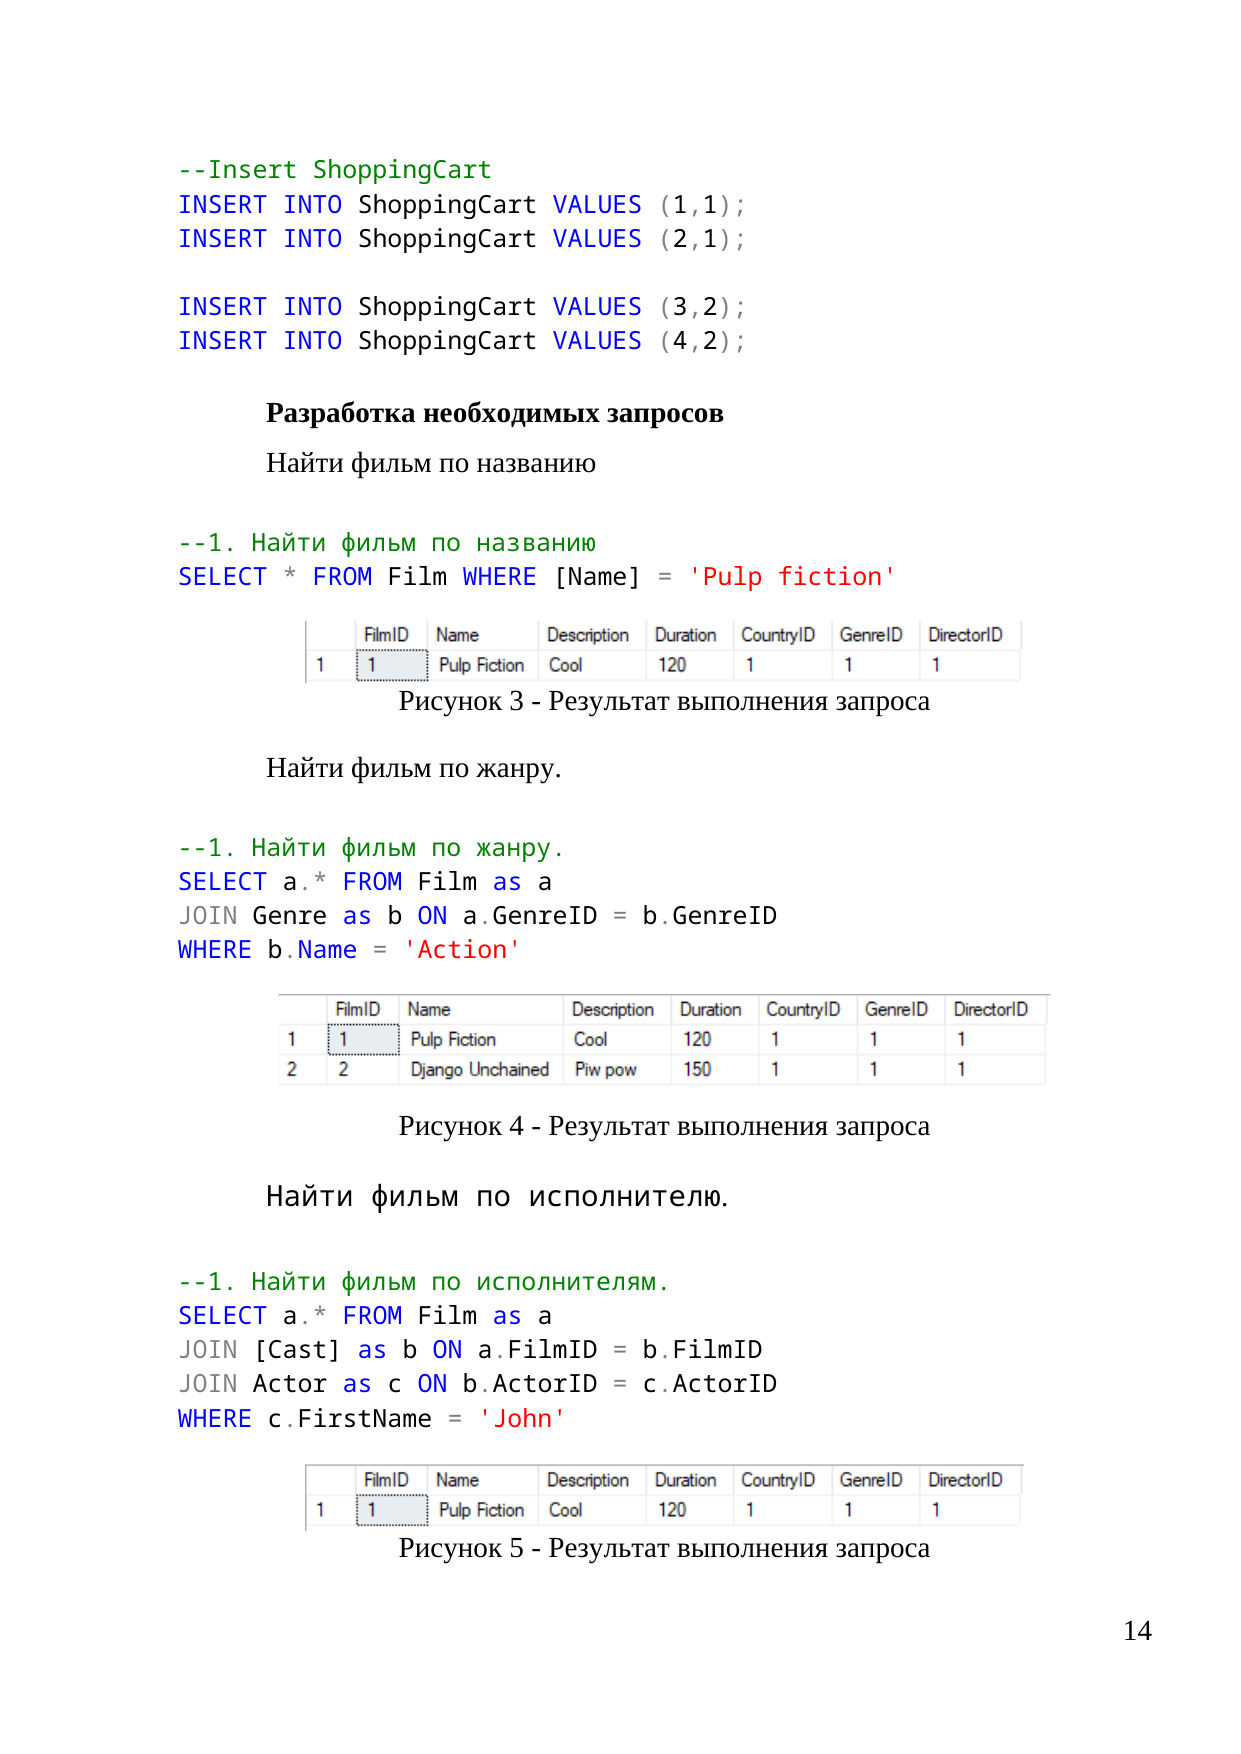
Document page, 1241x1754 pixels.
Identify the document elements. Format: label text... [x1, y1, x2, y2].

text INSERT INTO ShoppingCart VALUES (1,1); [177, 186, 1152, 220]
text --1. Найти фильм по жанру. SELECT a.* FROM Film as a JOIN Genre as b ON a.GenreID = b.GenreID WHERE b.Name = 'Action' [177, 829, 1152, 966]
text INSERT INTO ShoppingCart VALUES (3,2); [177, 288, 1152, 322]
text INSERT INTO ShoppingCart VALUES (4,2); [177, 322, 1152, 357]
text --Insert ShoppingCart [177, 152, 1152, 186]
picture [305, 621, 1024, 683]
text --1. Найти фильм по исполнителям. SELECT a.* FROM Film as a JOIN [Cast] as b ON a.FilmID = b.FilmID JOIN Actor as c ON b.ActorID = c.ActorID WHERE c.FirstName = 'John' [177, 1264, 1152, 1434]
subtitle Разработка необходимых запросов [177, 395, 1152, 428]
text INSERT INTO ShoppingCart VALUES (2,1); [177, 220, 1152, 254]
list Найти фильм по названию [266, 445, 1152, 479]
text Рисунок 3 - Результат выполнения запроса [177, 683, 1152, 716]
list Найти фильм по жанру. [266, 750, 1152, 783]
picture [278, 994, 1051, 1092]
list Найти фильм по исполнителю. [177, 1175, 1152, 1215]
picture [305, 1463, 1024, 1531]
text --1. Найти фильм по названию SELECT * FROM Film WHERE [Name] = 'Pulp fiction' [177, 524, 1152, 593]
